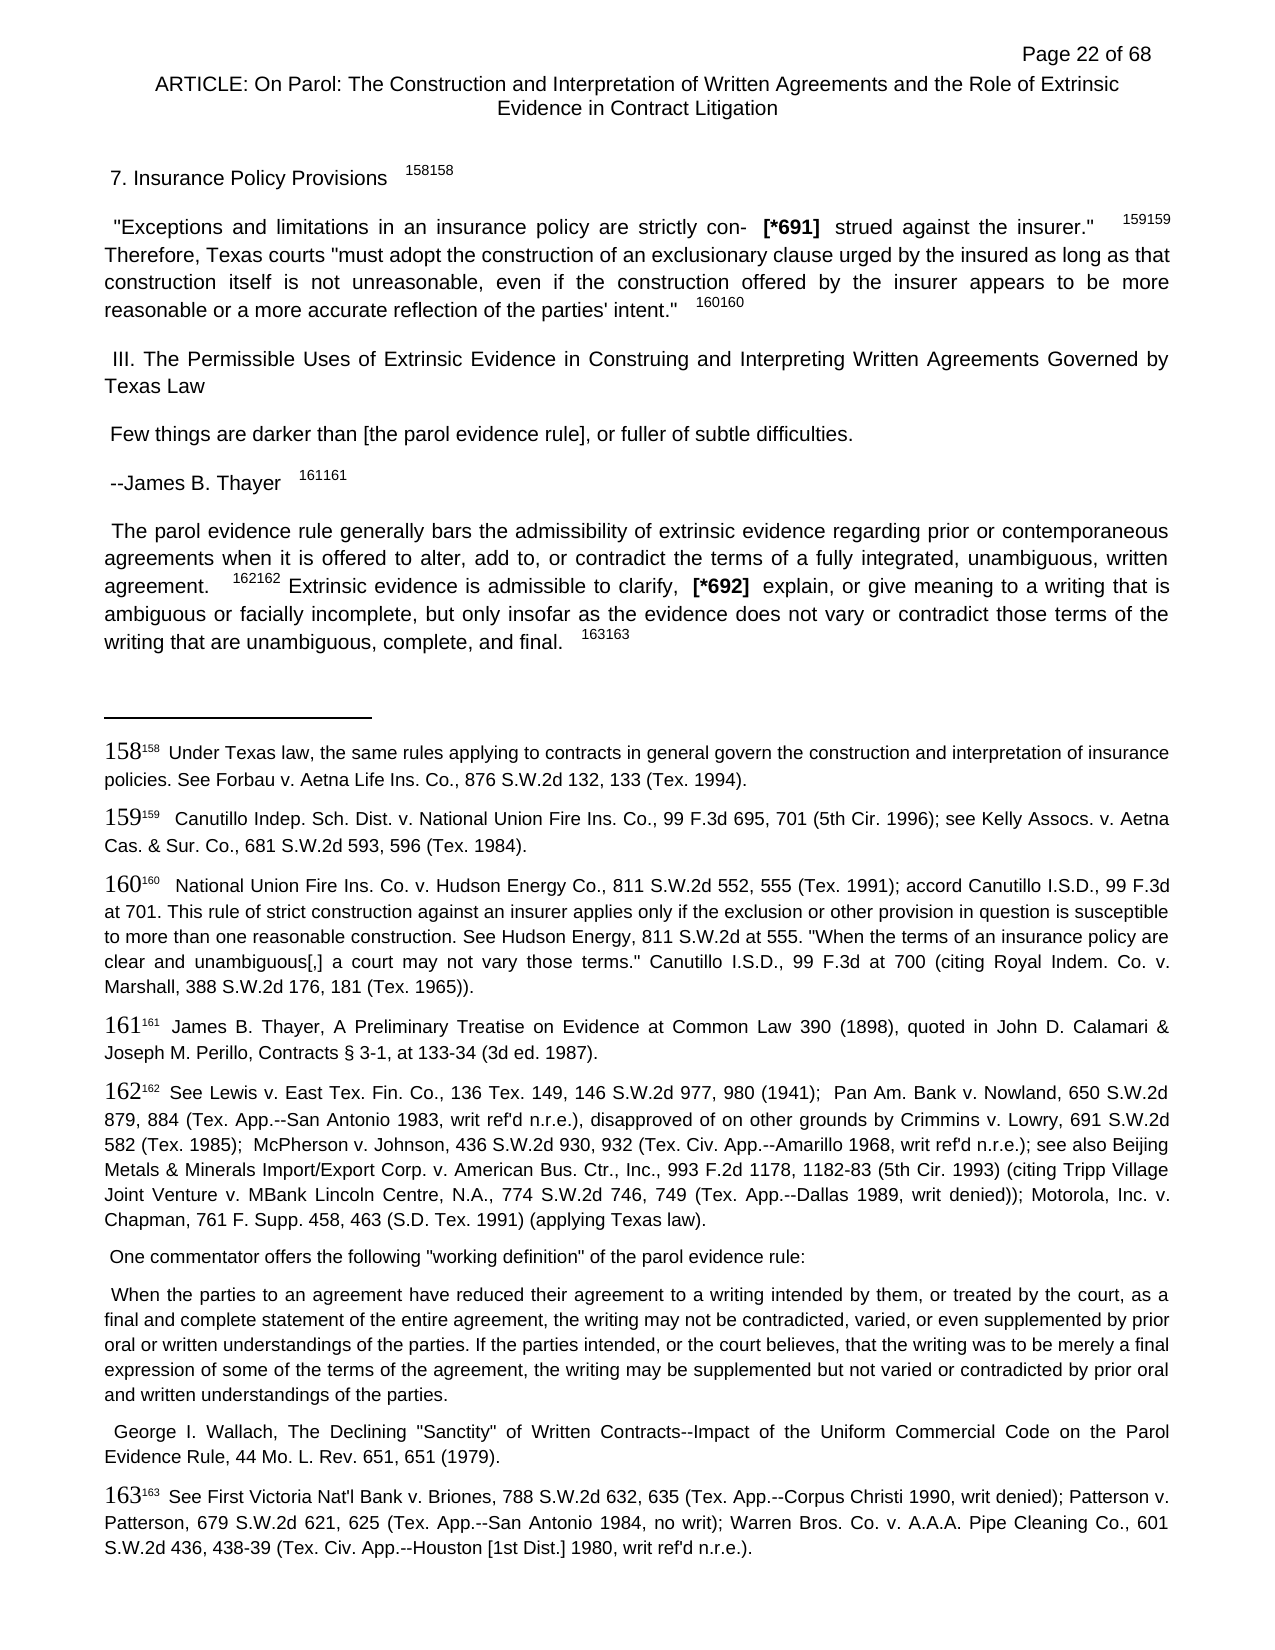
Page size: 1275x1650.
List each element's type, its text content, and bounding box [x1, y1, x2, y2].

text --James B. Thayer 161 [104, 466, 1171, 495]
text III. The Permissible Uses of Extrinsic Evidence in Construing and Interpreting Written Agreements Governed by Texas Law [104, 343, 1171, 398]
text "Exceptions and limitations in an insurance policy are strictly con- [*691] strued against the insurer." 159 Therefore, Texas courts "must adopt the construction of an exclusionary clause urged by the insured as long as that construction itself is not unreasonable, even if the construction offered by the insurer appears to be more reasonable or a more accurate reflection of the parties' intent." 160 [104, 211, 1171, 323]
text 7. Insurance Policy Provisions 158 [104, 161, 1171, 190]
text The parol evidence rule generally bars the admissibility of extrinsic evidence regarding prior or contemporaneous agreements when it is offered to alter, add to, or contradict the terms of a fully integrated, unambiguous, written agreement. 162 Extrinsic evidence is admissible to clarify, [*692] explain, or give meaning to a writing that is ambiguous or facially incomplete, but only insofar as the evidence does not vary or contradict those terms of the writing that are unambiguous, complete, and final. 163 [104, 516, 1171, 655]
text Few things are darker than [the parol evidence rule], or fuller of subtle difficulties. [104, 418, 1171, 446]
